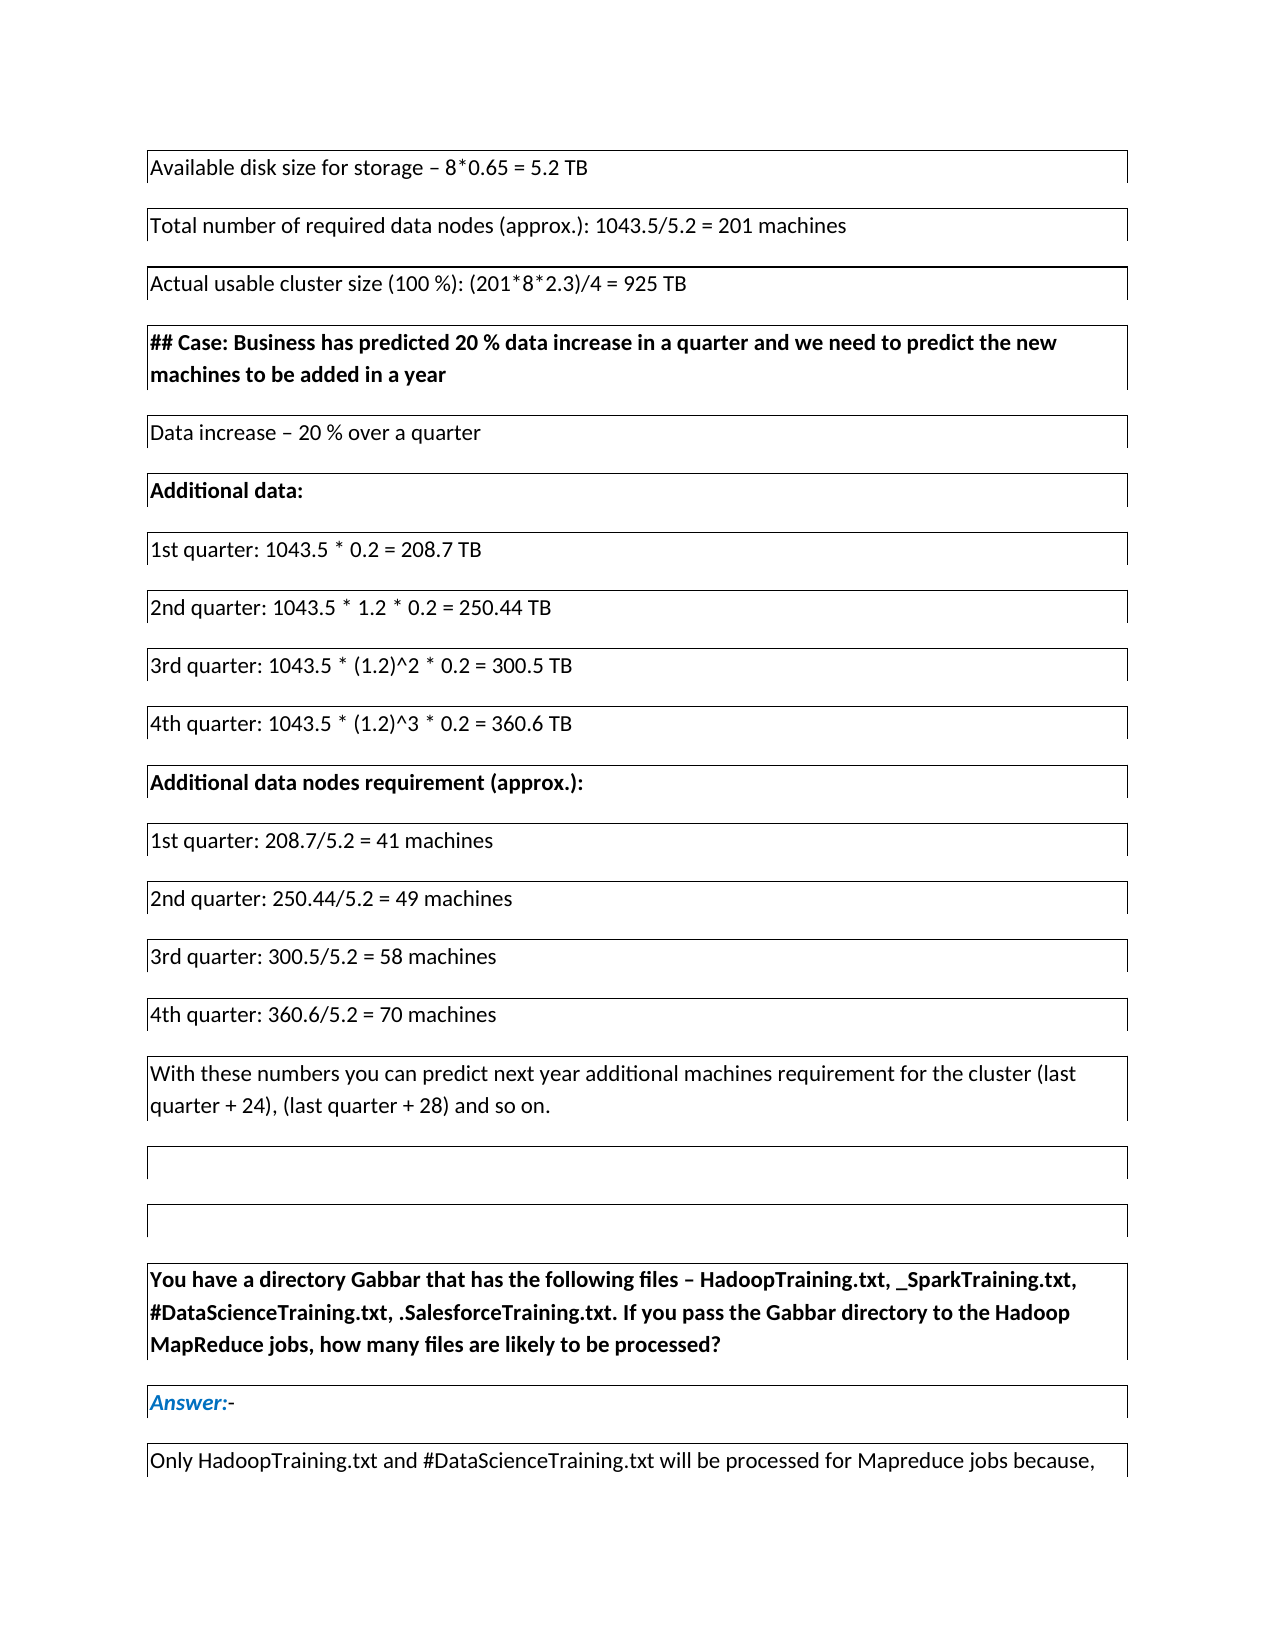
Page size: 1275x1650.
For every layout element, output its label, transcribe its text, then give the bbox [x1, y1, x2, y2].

text 2nd quarter: 1043.5 * 1.2 * 0.2 = 250.44 TB [148, 591, 1127, 623]
text Total number of required data nodes (approx.): 1043.5/5.2 = 201 machines [148, 209, 1127, 241]
text ## Case: Business has predicted 20 % data increase in a quarter and we need to predict the new machines to be added in a year [148, 326, 1127, 390]
text Data increase – 20 % over a quarter [148, 416, 1127, 448]
text With these numbers you can predict next year additional machines requirement for the cluster (last quarter + 24), (last quarter + 28) and so on. [148, 1057, 1127, 1121]
text You have a directory Gabbar that has the following files – HadoopTraining.txt, _SparkTraining.txt, #DataScienceTraining.txt, .SalesforceTraining.txt. If you pass the Gabbar directory to the Hadoop MapReduce jobs, how many files are likely to be processed? [148, 1264, 1127, 1360]
text Additional data: [148, 474, 1127, 507]
text 3rd quarter: 300.5/5.2 = 58 machines [148, 940, 1127, 972]
text 1st quarter: 208.7/5.2 = 41 machines [148, 824, 1127, 856]
text 4th quarter: 360.6/5.2 = 70 machines [148, 999, 1127, 1031]
text 2nd quarter: 250.44/5.2 = 49 machines [148, 882, 1127, 914]
text 1st quarter: 1043.5 * 0.2 = 208.7 TB [148, 533, 1127, 565]
text Only HadoopTraining.txt and #DataScienceTraining.txt will be processed for Mapreduce jobs because, [148, 1444, 1127, 1477]
text Additional data nodes requirement (approx.): [148, 766, 1127, 798]
text Actual usable cluster size (100 %): (201*8*2.3)/4 = 925 TB [148, 268, 1127, 300]
text 3rd quarter: 1043.5 * (1.2)^2 * 0.2 = 300.5 TB [148, 649, 1127, 681]
text Answer:- [148, 1386, 1127, 1418]
text Available disk size for storage – 8*0.65 = 5.2 TB [148, 151, 1127, 183]
text 4th quarter: 1043.5 * (1.2)^3 * 0.2 = 360.6 TB [148, 707, 1127, 739]
